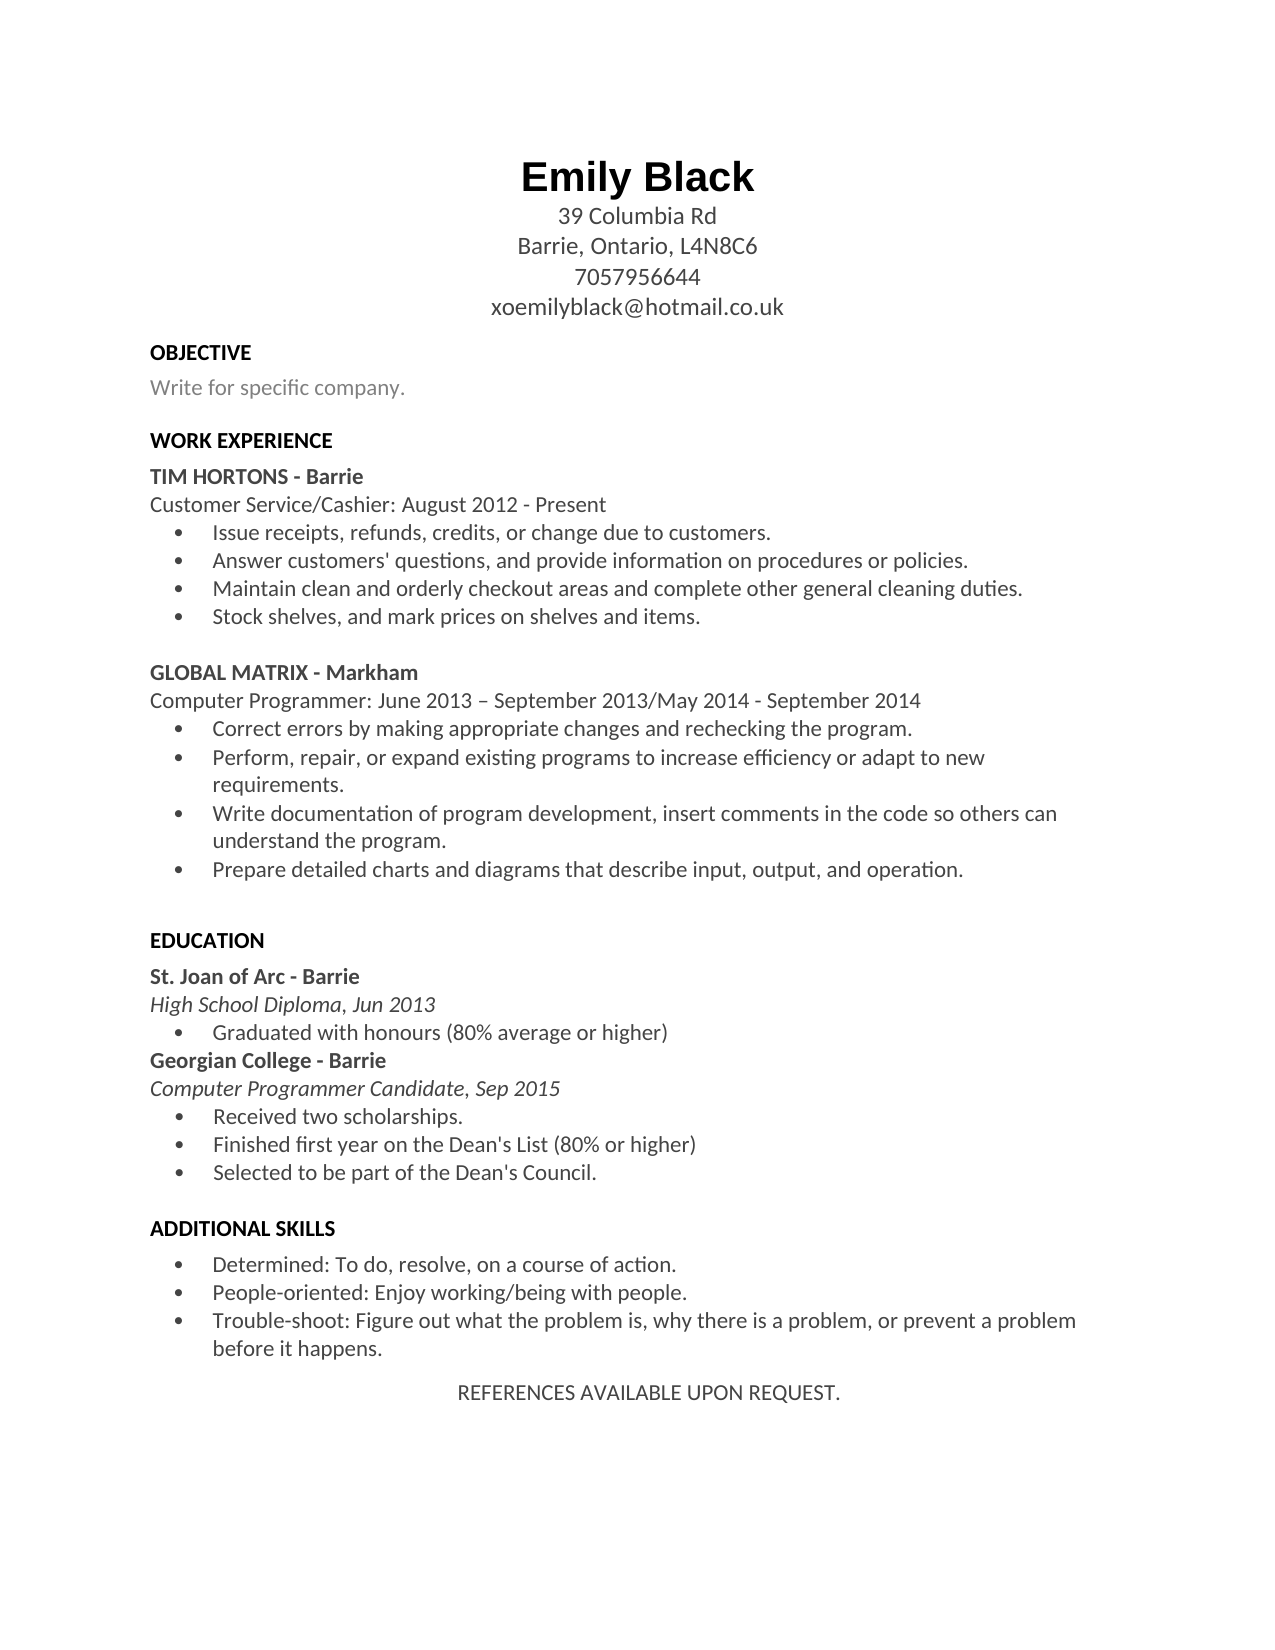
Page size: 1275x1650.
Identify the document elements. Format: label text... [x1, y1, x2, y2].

text TIM HORTONS - Barrie [150, 462, 1125, 490]
list Issue receipts, refunds, credits, or change due to customers. [175, 518, 1086, 546]
text Write for specific company. [150, 373, 1125, 402]
list Maintain clean and orderly checkout areas and complete other general cleaning duties. [175, 574, 1086, 602]
text High School Diploma, Jun 2013 [150, 990, 1125, 1018]
list Received two scholarships. [176, 1102, 1086, 1130]
list Selected to be part of the Dean's Council. [176, 1158, 1086, 1186]
list Stock shelves, and mark prices on shelves and items. [175, 602, 1086, 631]
list Perform, repair, or expand existing programs to increase efficiency or adapt to new requirements. [175, 743, 1086, 799]
text ADDITIONAL SKILLS [150, 1214, 1125, 1242]
list Finished first year on the Dean's List (80% or higher) [176, 1130, 1086, 1158]
list Write documentation of program development, insert comments in the code so others can understand the program. [175, 799, 1086, 855]
text Georgian College - Barrie [150, 1046, 1125, 1074]
text Computer Programmer Candidate, Sep 2015 [150, 1074, 1125, 1102]
text REFERENCES AVAILABLE UPON REQUEST. [212, 1378, 1086, 1406]
text Barrie, Ontario, L4N8C6 [150, 231, 1125, 261]
text Customer Service/Cashier: August 2012 - Present [150, 490, 1125, 518]
text EDUCATION [150, 926, 1125, 954]
list People-oriented: Enjoy working/being with people. [175, 1278, 1086, 1306]
text OBJECTIVE [150, 338, 1125, 366]
text Emily Black [150, 150, 1125, 200]
list Prepare detailed charts and diagrams that describe input, output, and operation. [175, 855, 1086, 883]
text xoemilyblack@hotmail.co.uk [150, 292, 1125, 322]
list Determined: To do, resolve, on a course of action. [175, 1250, 1086, 1278]
text GLOBAL MATRIX - Markham [150, 658, 1125, 687]
list Correct errors by making appropriate changes and rechecking the program. [175, 714, 1086, 743]
text Computer Programmer: June 2013 – September 2013/May 2014 - September 2014 [150, 687, 1125, 714]
list Trouble-shoot: Figure out what the problem is, why there is a problem, or prevent a problem before it happens. [175, 1306, 1086, 1362]
text 7057956644 [150, 261, 1125, 292]
list Answer customers' questions, and provide information on procedures or policies. [175, 546, 1086, 574]
text St. Joan of Arc - Barrie [150, 962, 1125, 990]
text 39 Columbia Rd [150, 200, 1125, 231]
text WORK EXPERIENCE [150, 427, 1125, 454]
list Graduated with honours (80% average or higher) [175, 1018, 1086, 1046]
